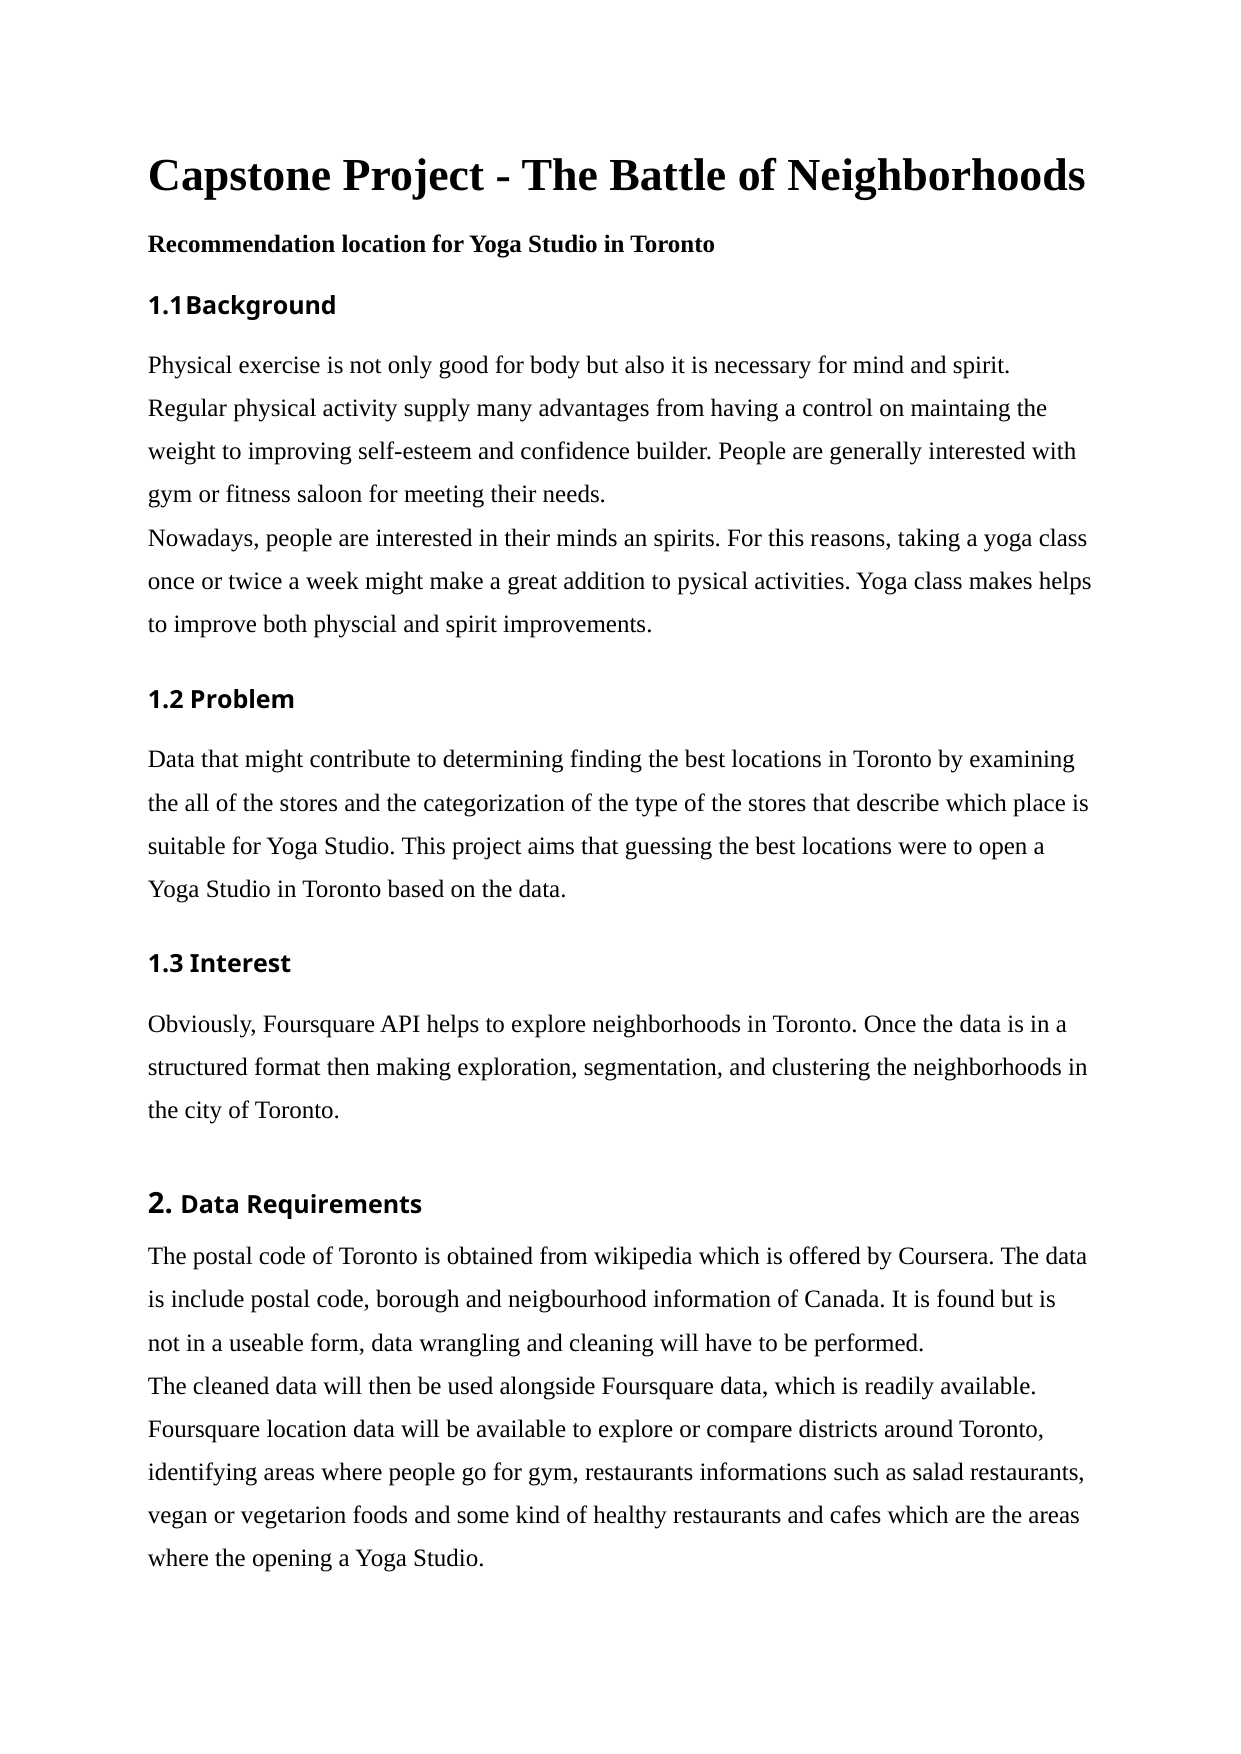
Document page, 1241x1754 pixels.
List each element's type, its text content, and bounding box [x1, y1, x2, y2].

text 1.3 Interest [148, 946, 1093, 980]
list The postal code of Toronto is obtained from wikipedia which is offered by Coursera. The data is include postal code, borough and neigbourhood information of Canada. It is found but is not in a useable form, data wrangling and cleaning will have to be performed. [148, 1241, 1093, 1356]
list Nowadays, people are interested in their minds an spirits. For this reasons, taking a yoga class once or twice a week might make a great addition to pysical activities. Yoga class makes helps to improve both physcial and spirit improvements. [148, 523, 1093, 638]
list Background [148, 287, 1093, 321]
list 2. Data Requirements [148, 1182, 1093, 1222]
text Recommendation location for Yoga Studio in Toronto [148, 229, 1093, 258]
list Physical exercise is not only good for body but also it is necessary for mind and spirit. Regular physical activity supply many advantages from having a control on maintaing the weight to improving self-esteem and confidence builder. People are generally interested with gym or fitness saloon for meeting their needs. [148, 350, 1093, 508]
list The cleaned data will then be used alongside Foursquare data, which is readily available. Foursquare location data will be available to explore or compare districts around Toronto, identifying areas where people go for gym, restaurants informations such as salad restaurants, vegan or vegetarion foods and some kind of healthy restaurants and cafes which are the areas where the opening a Yoga Studio. [148, 1371, 1093, 1572]
list Obviously, Foursquare API helps to explore neighborhoods in Toronto. Once the data is in a structured format then making exploration, segmentation, and clustering the neighborhoods in the city of Toronto. [148, 1009, 1093, 1124]
list Data that might contribute to determining finding the best locations in Toronto by examining the all of the stores and the categorization of the type of the stores that describe which place is suitable for Yoga Studio. This project aims that guessing the best locations were to open a Yoga Studio in Toronto based on the data. [148, 744, 1093, 903]
text Capstone Project - The Battle of Neighborhoods [148, 148, 1093, 200]
text 1.2 Problem [148, 681, 1093, 715]
